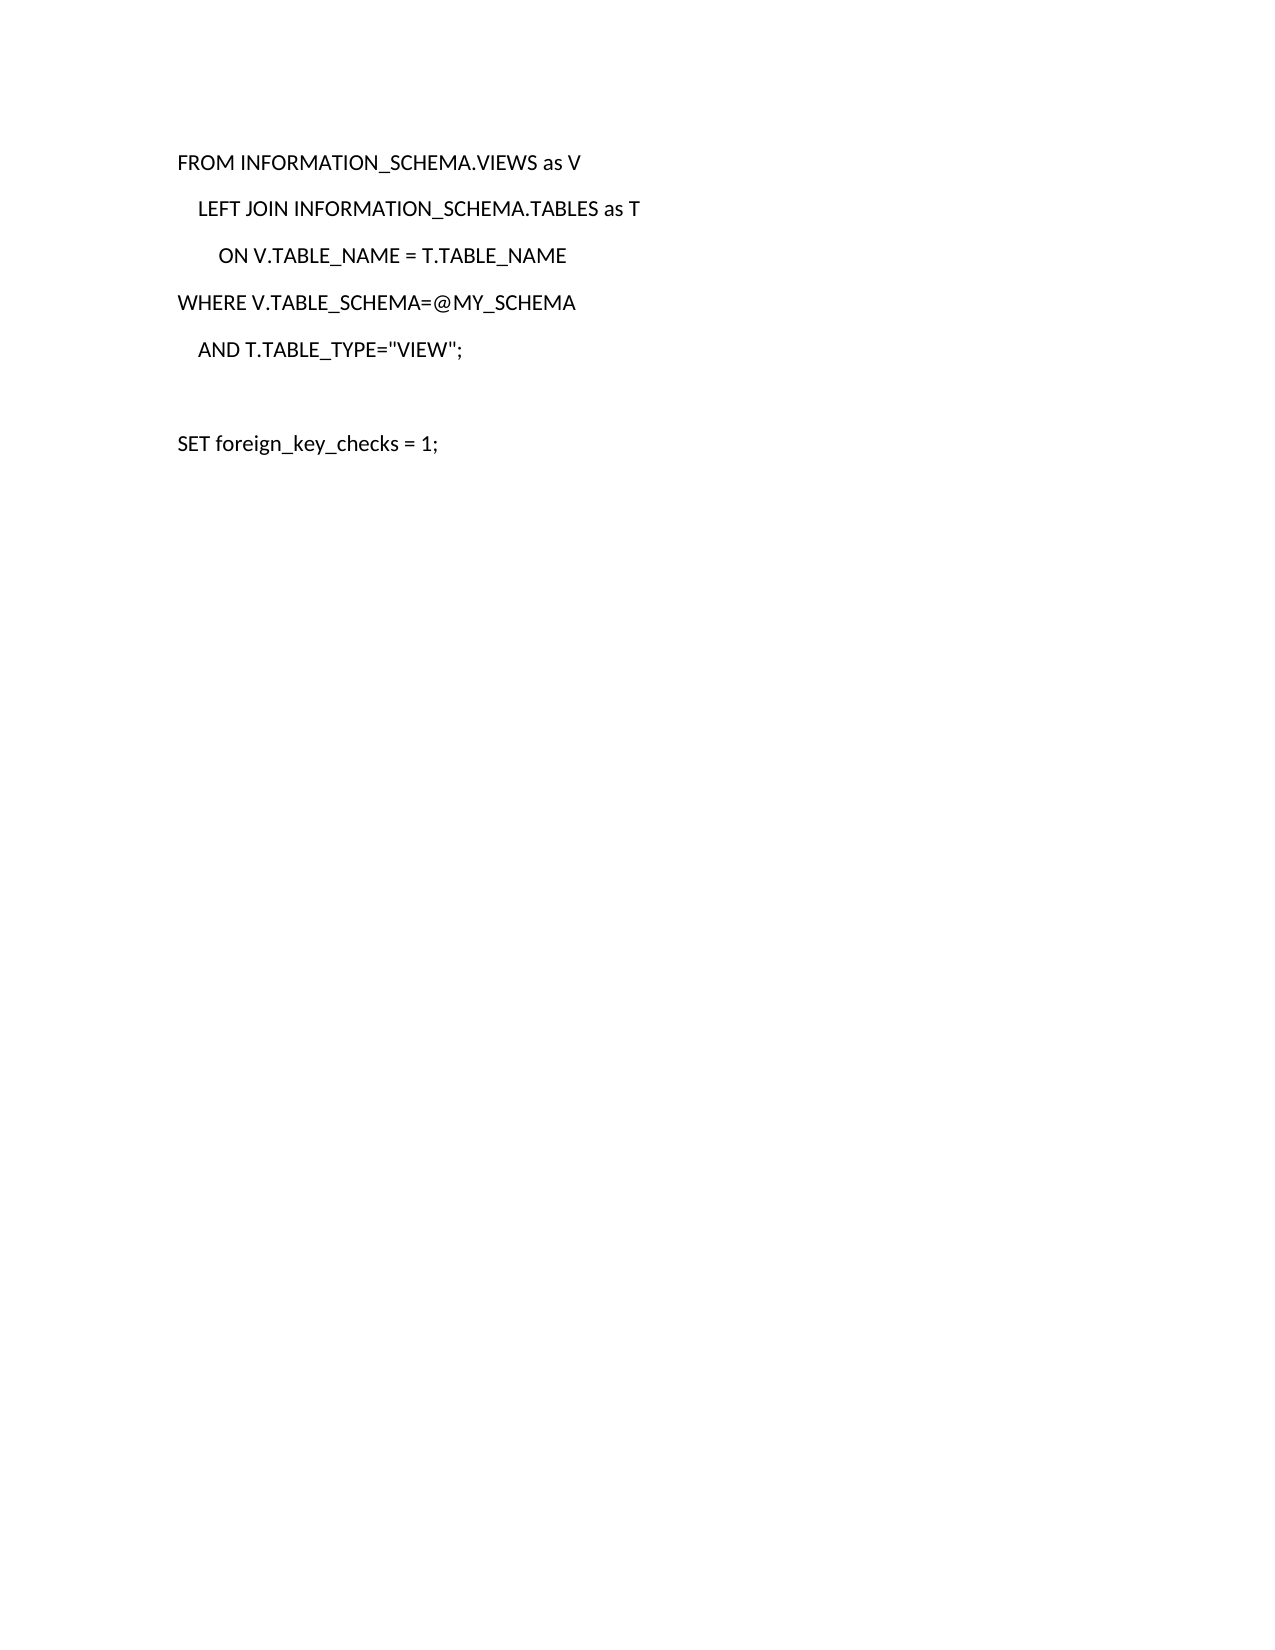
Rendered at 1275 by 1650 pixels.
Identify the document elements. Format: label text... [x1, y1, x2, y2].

text LEFT JOIN INFORMATION_SCHEMA.TABLES as T [177, 194, 1098, 222]
text WHERE V.TABLE_SCHEMA=@MY_SCHEMA [177, 288, 1098, 316]
text ON V.TABLE_NAME = T.TABLE_NAME [177, 241, 1098, 269]
text SET foreign_key_checks = 1; [177, 429, 1098, 457]
text FROM INFORMATION_SCHEMA.VIEWS as V [177, 148, 1098, 176]
text AND T.TABLE_TYPE="VIEW"; [177, 335, 1098, 363]
